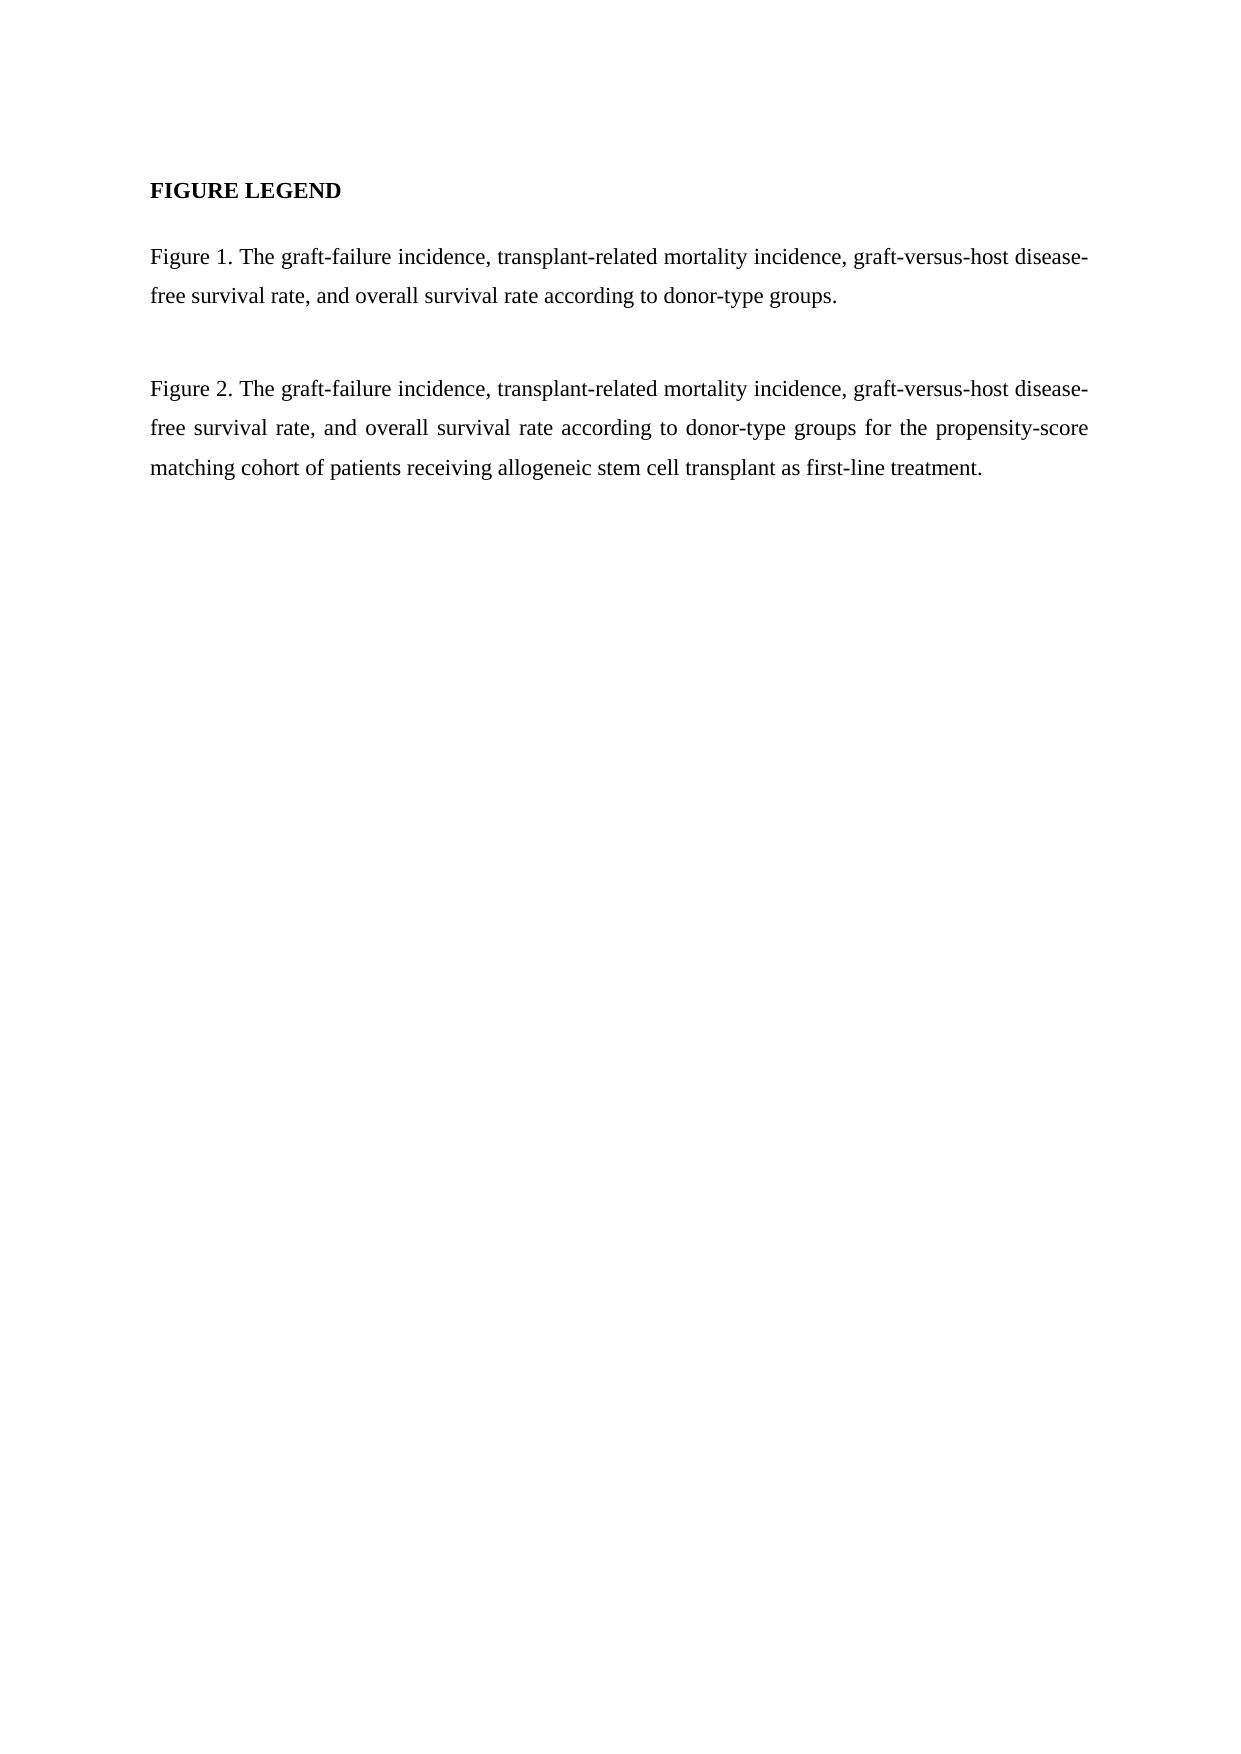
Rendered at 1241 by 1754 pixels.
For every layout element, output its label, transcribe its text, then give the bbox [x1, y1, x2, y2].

text Figure 2. The graft-failure incidence, transplant-related mortality incidence, graft-versus-host disease-free survival rate, and overall survival rate according to donor-type groups for the propensity-score matching cohort of patients receiving allogeneic stem cell transplant as first-line treatment. [150, 375, 1090, 480]
text Figure 1. The graft-failure incidence, transplant-related mortality incidence, graft-versus-host disease-free survival rate, and overall survival rate according to donor-type groups. [150, 243, 1090, 309]
text FIGURE LEGEND [150, 177, 1169, 203]
